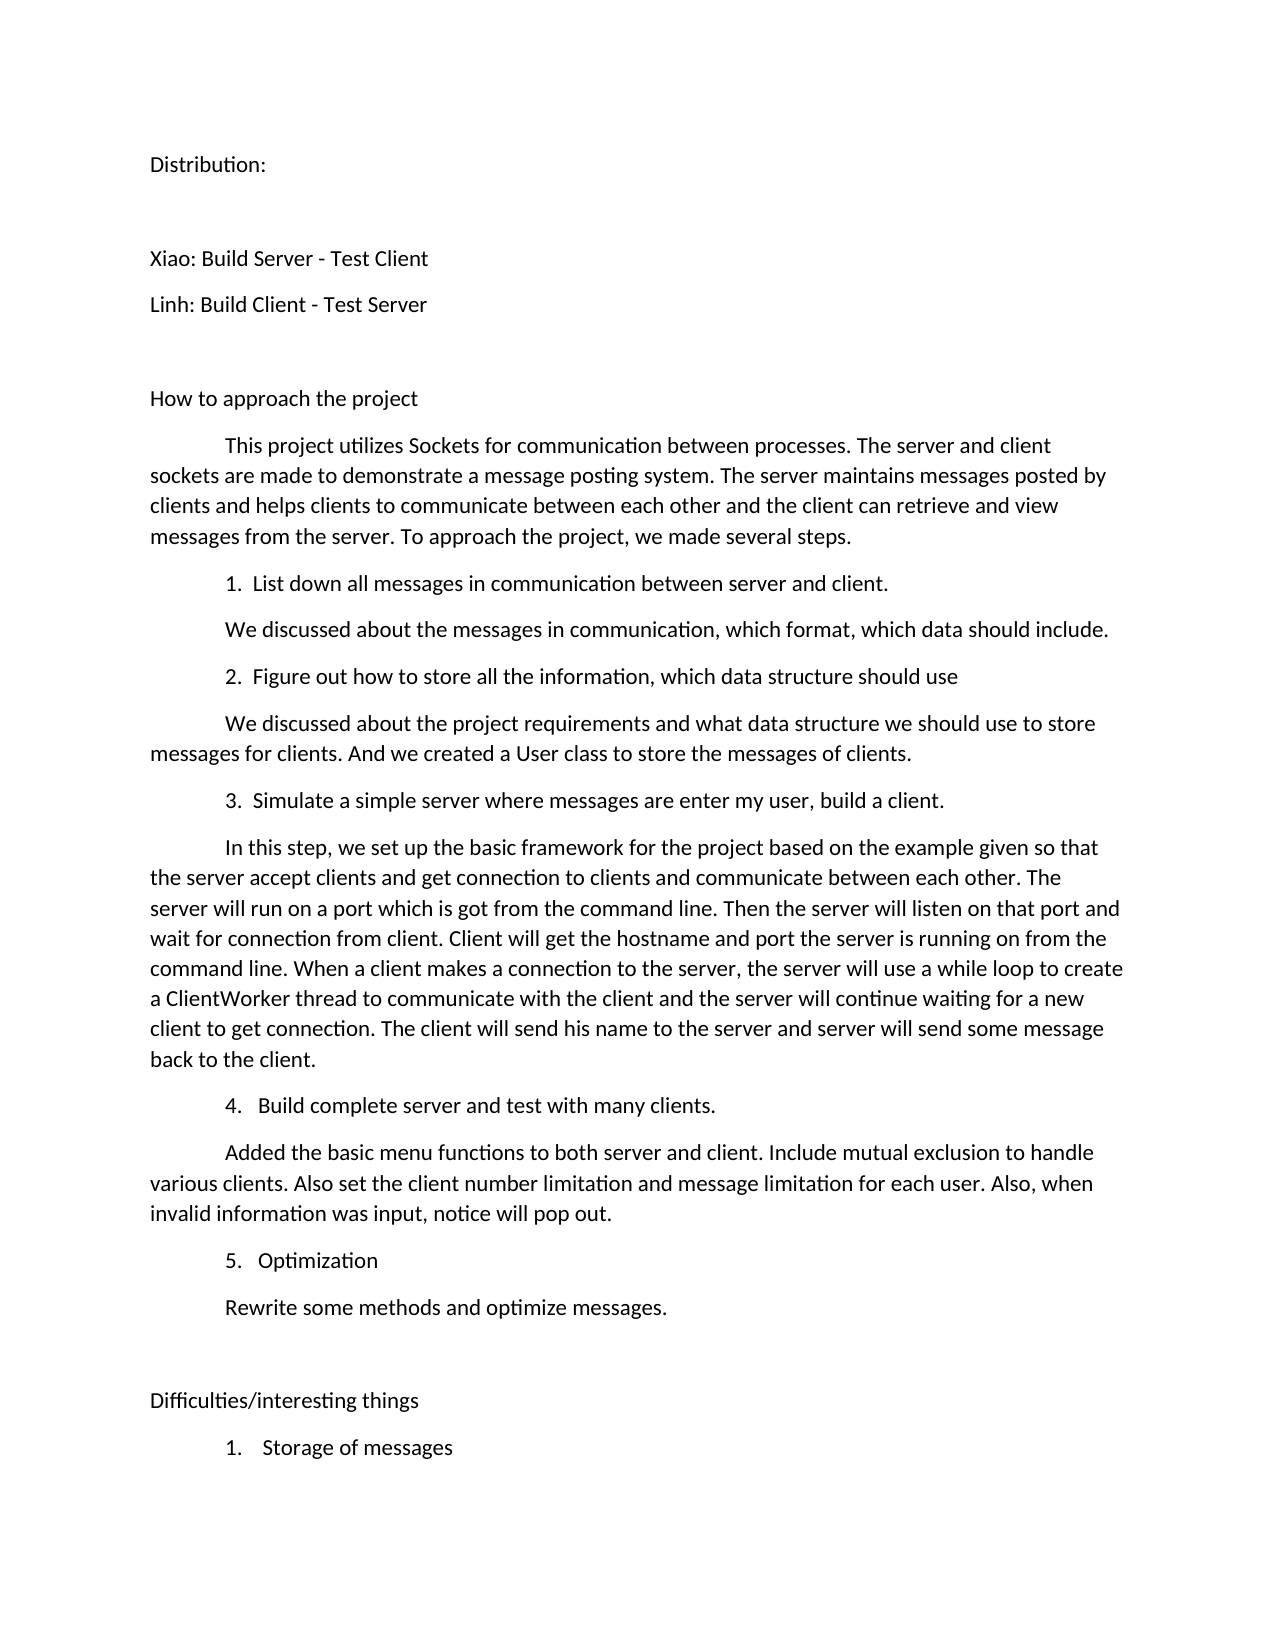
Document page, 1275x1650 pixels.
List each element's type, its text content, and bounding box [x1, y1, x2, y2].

text We discussed about the project requirements and what data structure we should use to store messages for clients. And we created a User class to store the messages of clients. [150, 709, 1125, 768]
list Storage of messages [225, 1433, 1125, 1461]
text Distribution: [150, 150, 1125, 178]
text 5. Optimization [150, 1246, 1125, 1274]
text Added the basic menu functions to both server and client. Include mutual exclusion to handle various clients. Also set the client number limitation and message limitation for each user. Also, when invalid information was input, notice will pop out. [150, 1138, 1125, 1227]
text Xiao: Build Server - Test Client [150, 244, 1125, 272]
text We discussed about the messages in communication, which format, which data should include. [150, 616, 1125, 644]
text Rewrite some methods and optimize messages. [150, 1293, 1125, 1321]
text 2. Figure out how to store all the information, which data structure should use [150, 662, 1125, 691]
text 4. Build complete server and test with many clients. [150, 1092, 1125, 1120]
text How to approach the project [150, 384, 1125, 412]
text Difficulties/interesting things [150, 1386, 1125, 1414]
text This project utilizes Sockets for communication between processes. The server and client sockets are made to demonstrate a message posting system. The server maintains messages posted by clients and helps clients to communicate between each other and the client can retrieve and view messages from the server. To approach the project, we made several steps. [150, 431, 1125, 550]
text In this step, we set up the basic framework for the project based on the example given so that the server accept clients and get connection to clients and communicate between each other. The server will run on a port which is got from the command line. Then the server will listen on that port and wait for connection from client. Client will get the hostname and port the server is running on from the command line. When a client makes a connection to the server, the server will use a while loop to create a ClientWorker thread to communicate with the client and the server will continue waiting for a new client to get connection. The client will send his name to the server and server will send some message back to the client. [150, 833, 1125, 1073]
text Linh: Build Client - Test Server [150, 291, 1125, 319]
text 3. Simulate a simple server where messages are enter my user, build a client. [150, 786, 1125, 814]
text 1. List down all messages in communication between server and client. [150, 569, 1125, 597]
